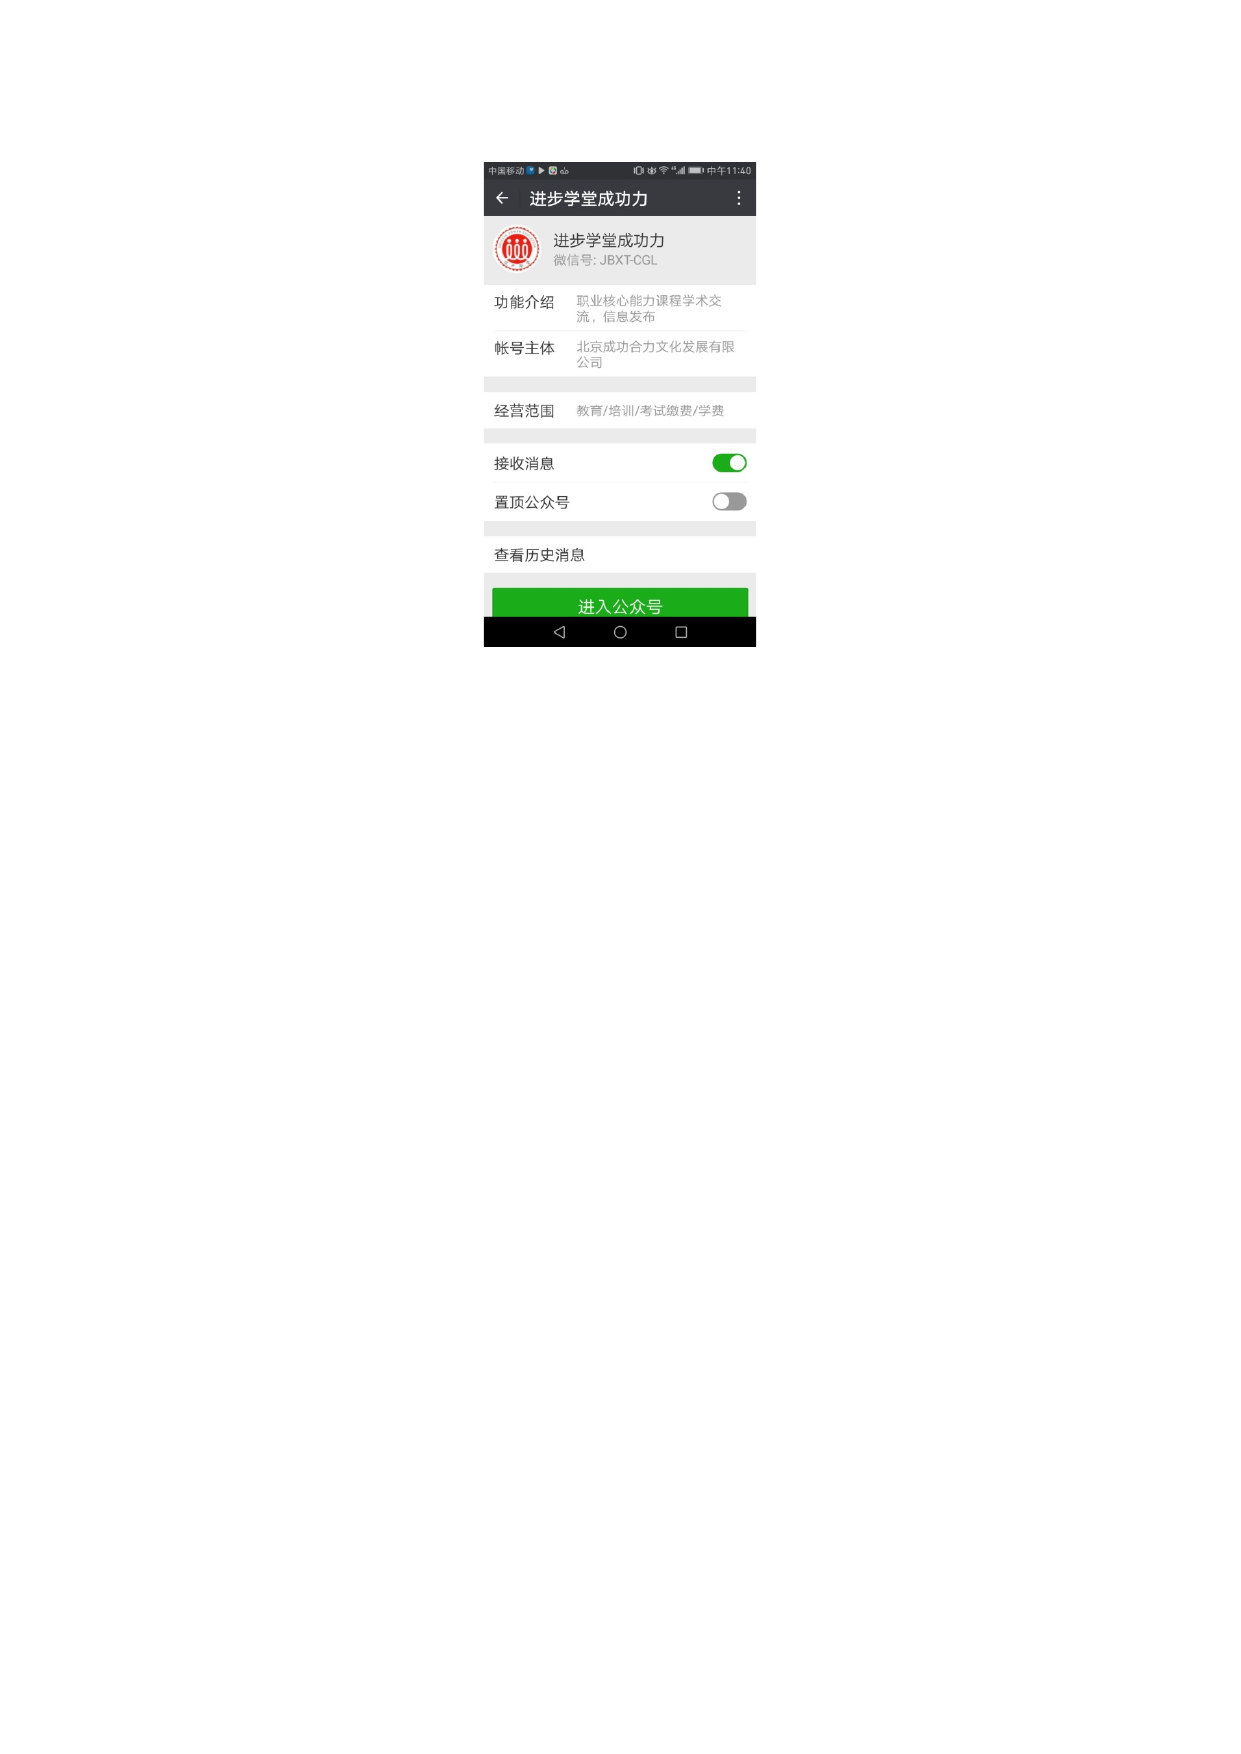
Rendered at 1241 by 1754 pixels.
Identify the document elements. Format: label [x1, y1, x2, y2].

picture [483, 162, 757, 647]
